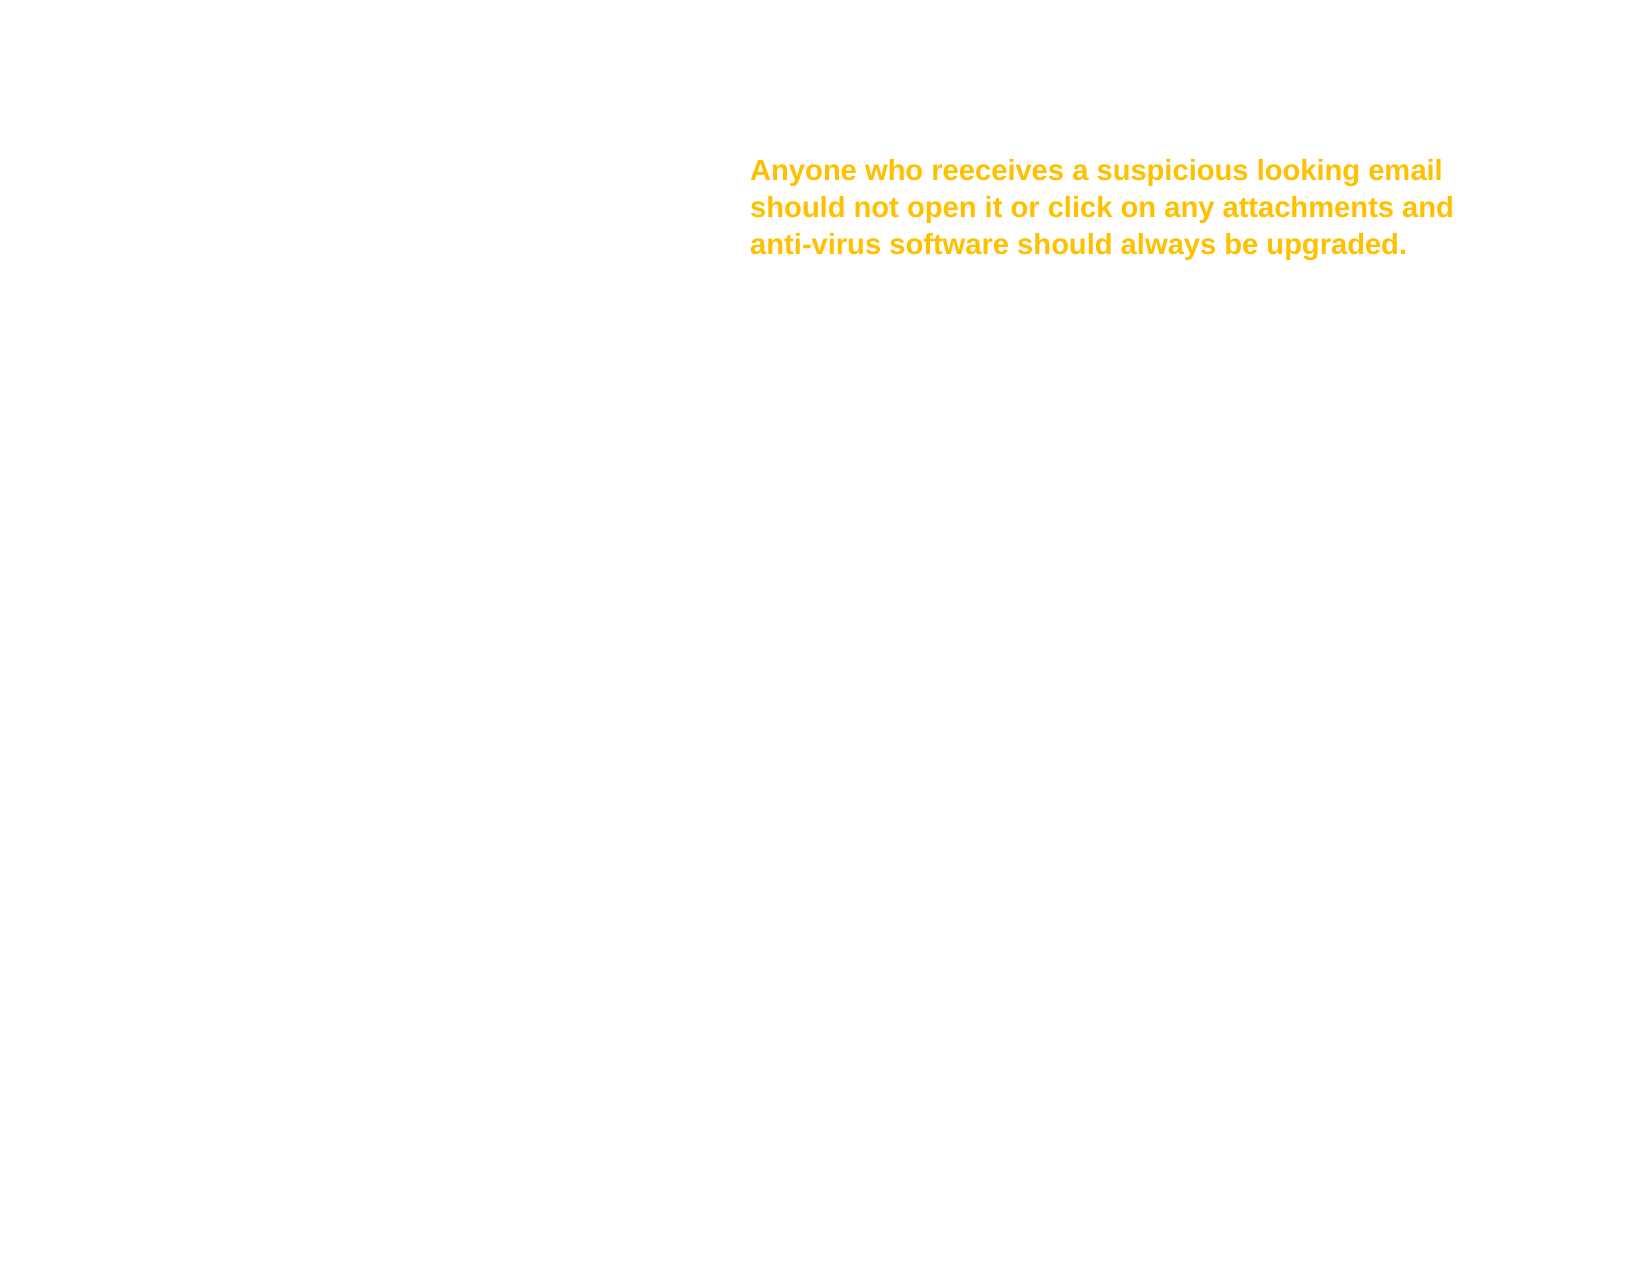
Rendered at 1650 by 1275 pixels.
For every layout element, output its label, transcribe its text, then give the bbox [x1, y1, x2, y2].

text Anyone who reeceives a suspicious looking email should not open it or click on any attachments and anti-virus software should always be upgraded. [750, 150, 1500, 261]
